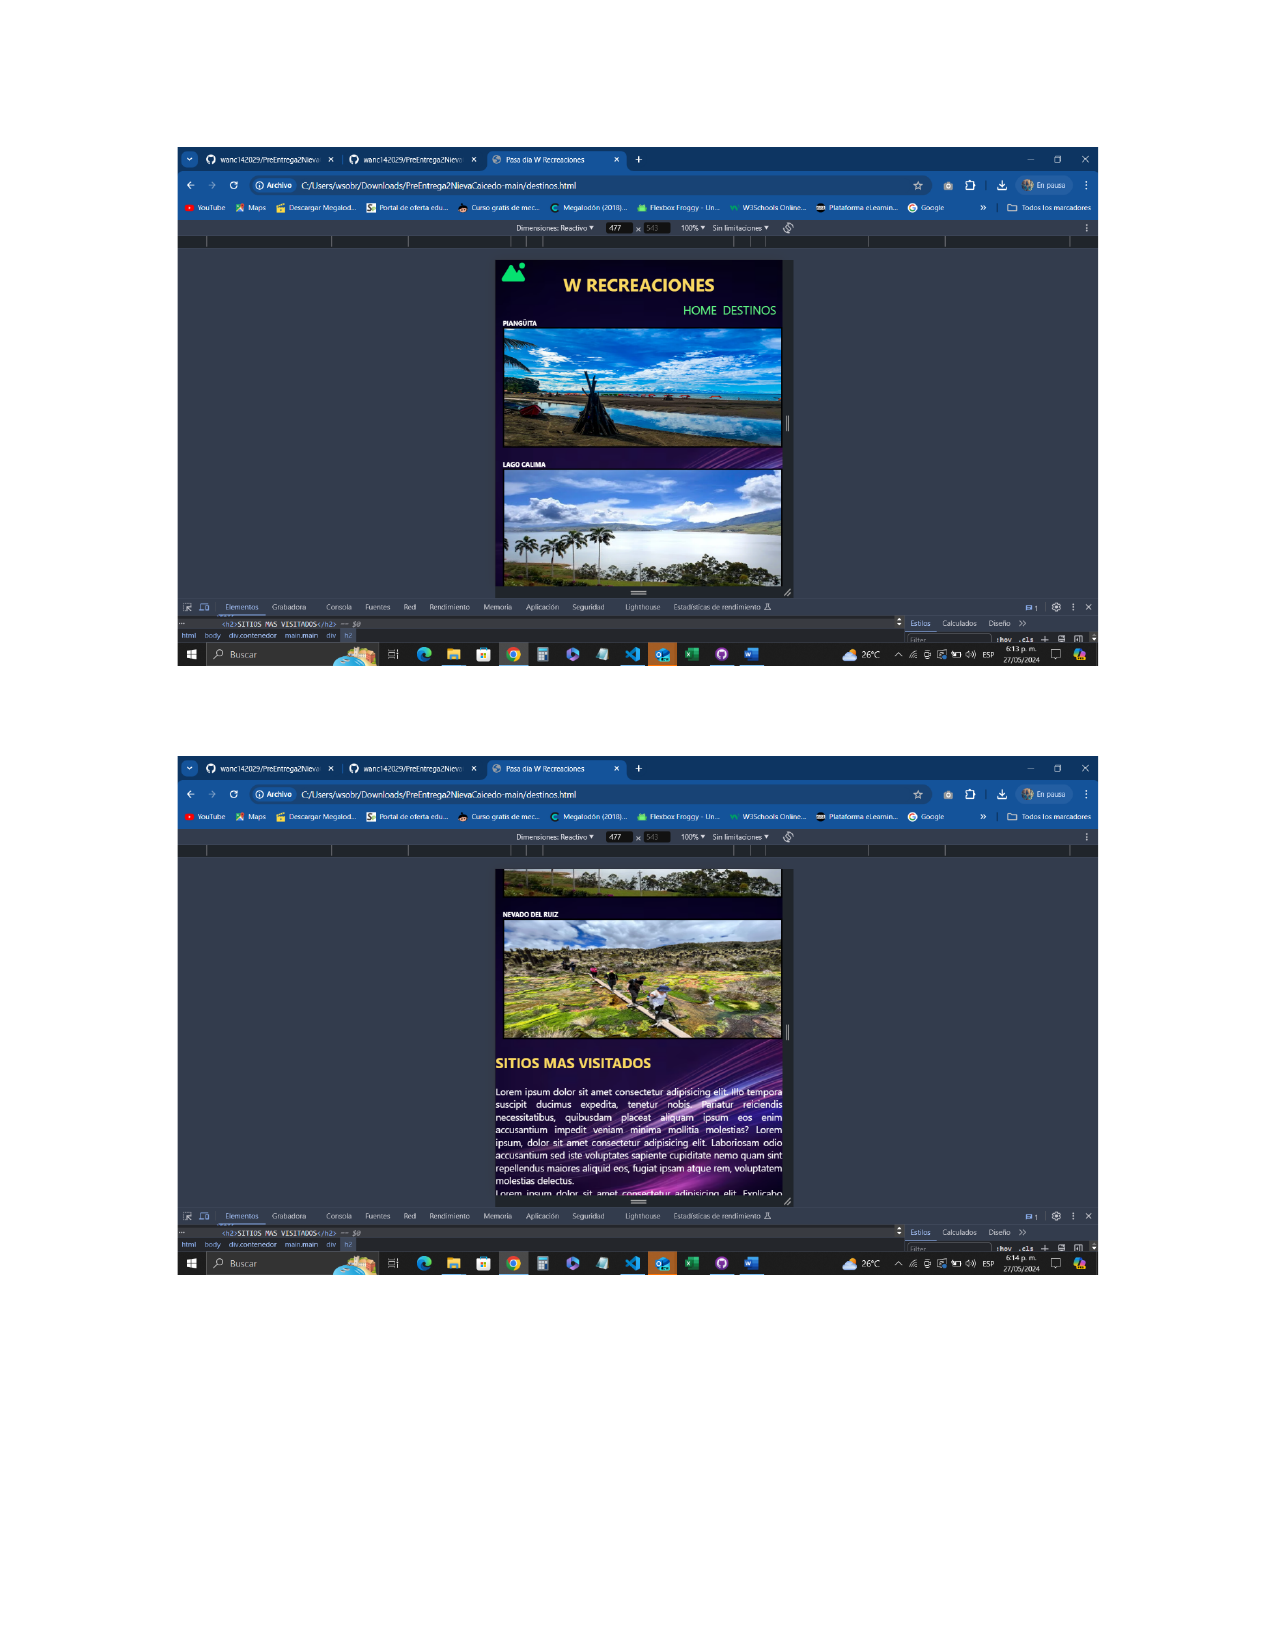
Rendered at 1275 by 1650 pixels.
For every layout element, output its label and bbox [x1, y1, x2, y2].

picture [177, 147, 1099, 666]
picture [177, 756, 1099, 1275]
